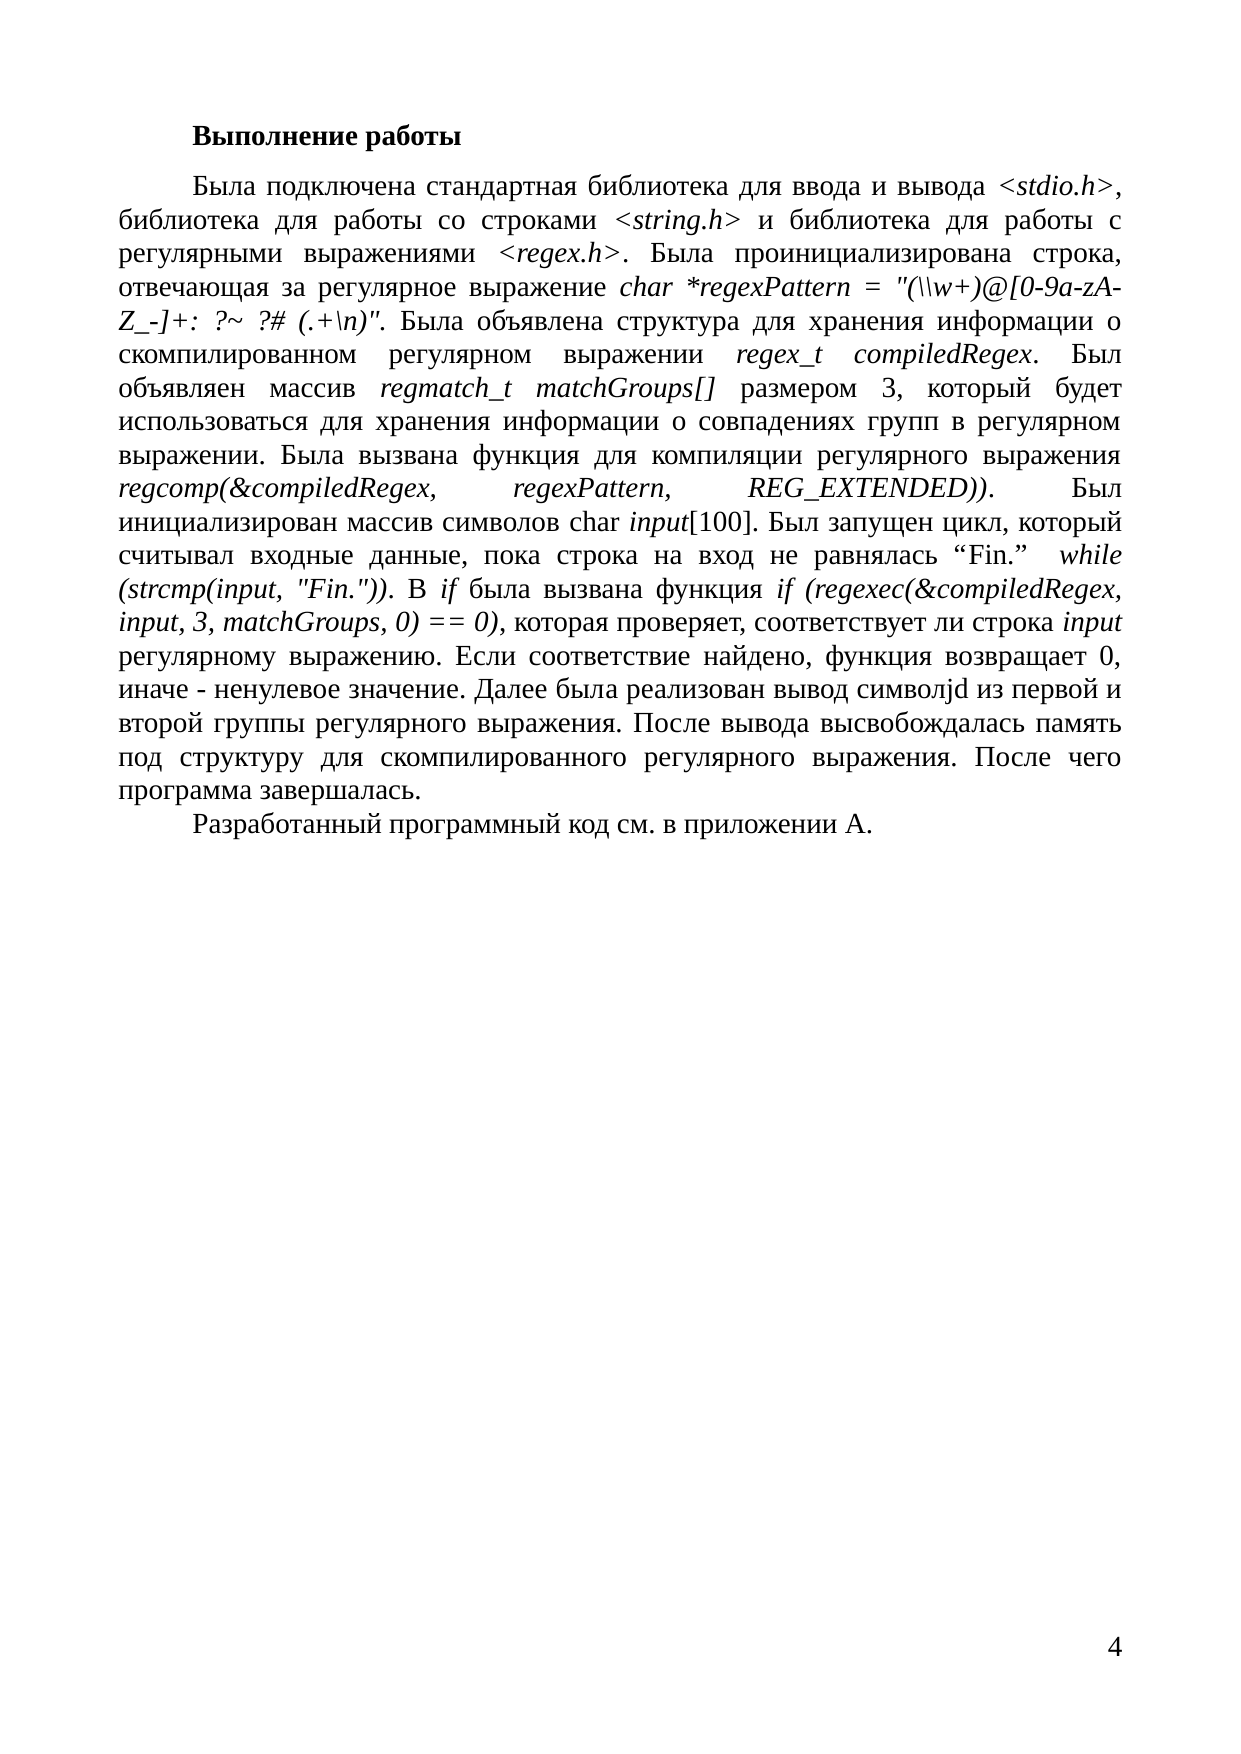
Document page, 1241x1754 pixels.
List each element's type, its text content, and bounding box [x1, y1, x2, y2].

subtitle Выполнение работы [118, 118, 1122, 152]
text Разработанный программный код см. в приложении А. [118, 806, 1122, 839]
text Была подключена стандартная библиотека для ввода и вывода <stdio.h>, библиотека для работы со строками <string.h> и библиотека для работы с регулярными выражениями <regex.h>. Была проинициализирована строка, отвечающая за регулярное выражение char *regexPattern = "(\\w+)@[0-9a-zA-Z_-]+: ?~ ?# (.+\n)". Была объявлена структура для хранения информации о скомпилированном регулярном выражении regex_t compiledRegex. Был объявляен массив regmatch_t matchGroups[] размером 3, который будет использоваться для хранения информации о совпадениях групп в регулярном выражении. Была вызвана функция для компиляции регулярного выражения regcomp(&compiledRegex, regexPattern, REG_EXTENDED)). Был инициализирован массив символов char input[100]. Был запущен цикл, который считывал входные данные, пока строка на вход не равнялась “Fin.” while (strcmp(input, "Fin.")). В if была вызвана функция if (regexec(&compiledRegex, input, 3, matchGroups, 0) == 0), которая проверяет, соответствует ли строка input регулярному выражению. Если соответствие найдено, функция возвращает 0, иначе - ненулевое значение. Далее была реализован вывод символjd из первой и второй группы регулярного выражения. После вывода высвобождалась память под структуру для скомпилированного регулярного выражения. После чего программа завершалась. [118, 168, 1122, 806]
